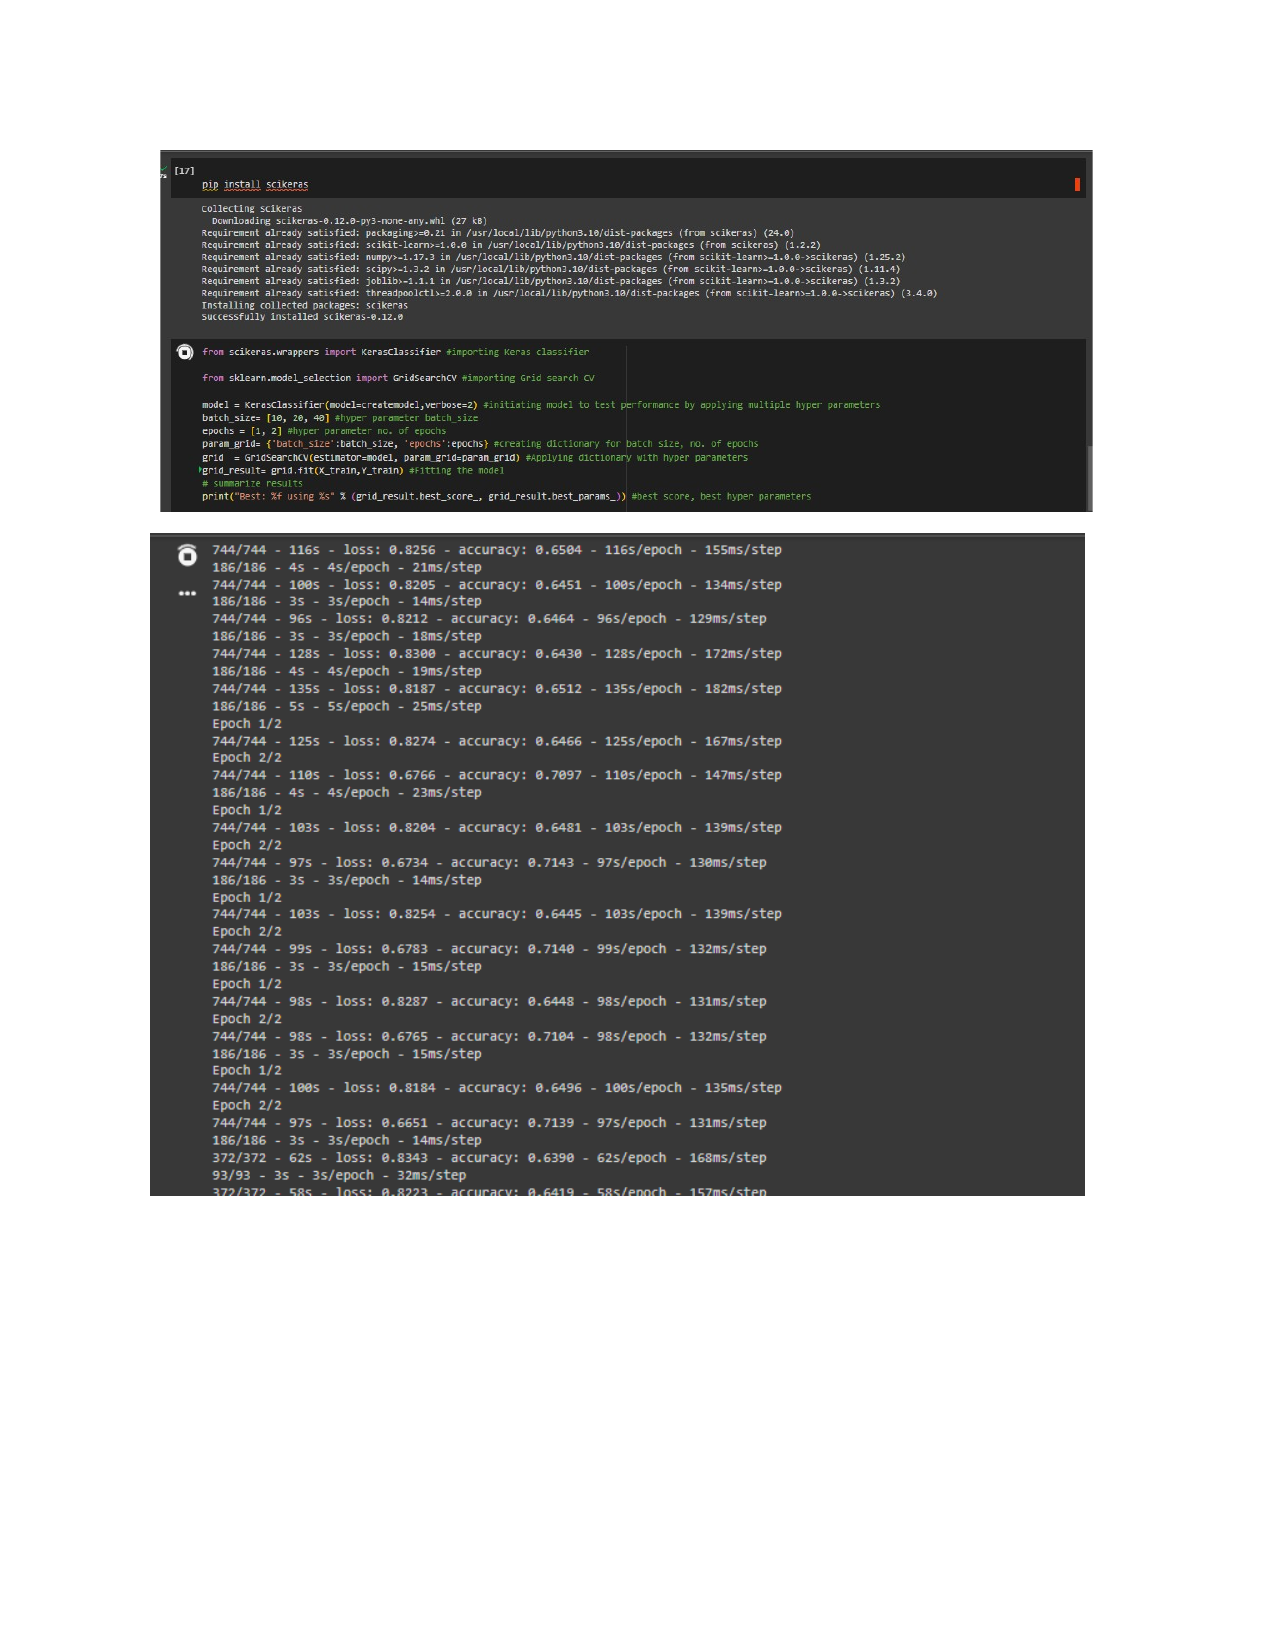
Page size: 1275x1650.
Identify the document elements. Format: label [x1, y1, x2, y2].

picture [150, 533, 1085, 1196]
picture [160, 150, 1093, 512]
